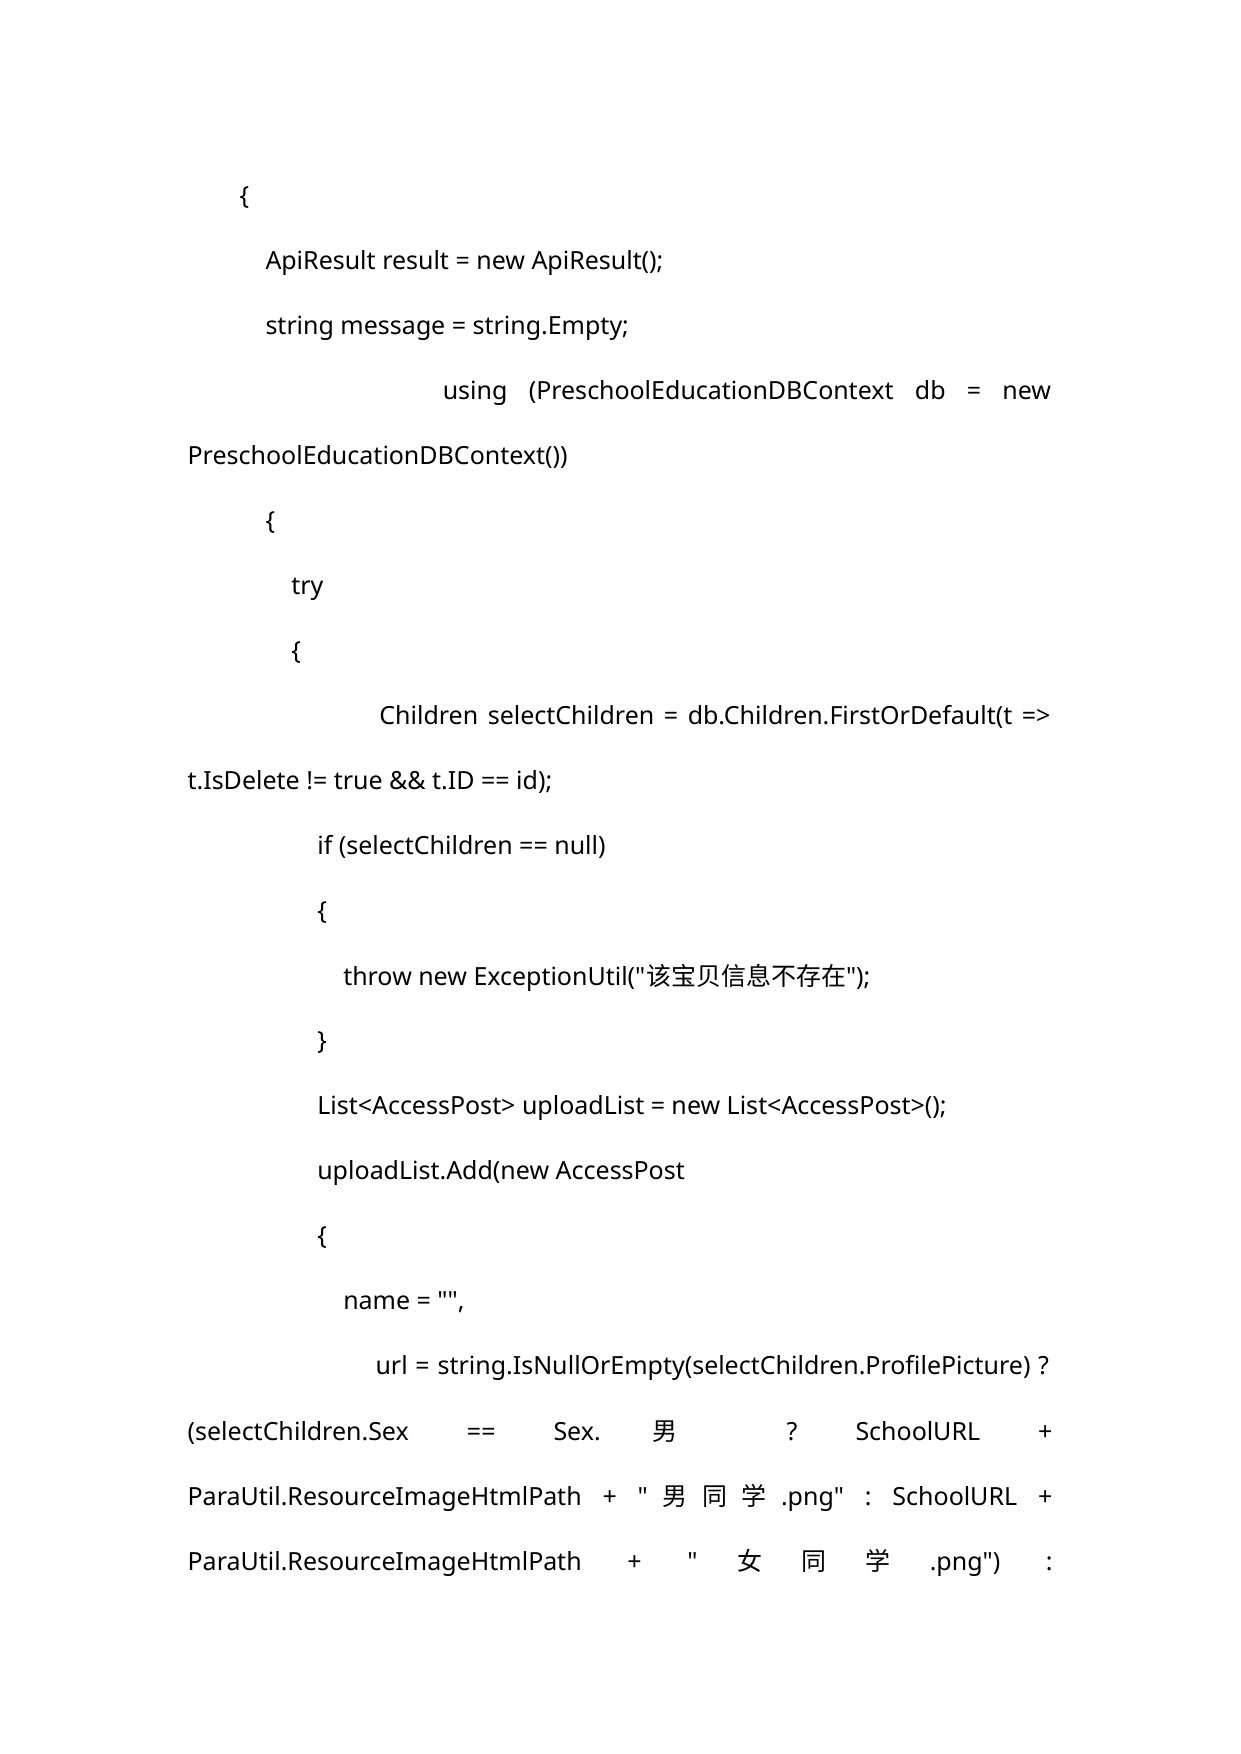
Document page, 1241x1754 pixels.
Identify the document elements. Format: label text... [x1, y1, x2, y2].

text { [187, 487, 1053, 552]
text if (selectChildren == null) [187, 812, 1053, 877]
text { [187, 1202, 1053, 1267]
text using (PreschoolEducationDBContext db = new PreschoolEducationDBContext()) [187, 357, 1053, 487]
text { [187, 162, 1053, 227]
text { [187, 877, 1053, 942]
text List<AccessPost> uploadList = new List<AccessPost>(); [187, 1072, 1053, 1137]
text throw new ExceptionUtil("该宝贝信息不存在"); [187, 942, 1053, 1007]
text { [187, 617, 1053, 682]
text Children selectChildren = db.Children.FirstOrDefault(t => t.IsDelete != true && t.ID == id); [187, 682, 1053, 812]
text try [187, 552, 1053, 617]
text ApiResult result = new ApiResult(); [187, 227, 1053, 292]
text uploadList.Add(new AccessPost [187, 1137, 1053, 1202]
text name = "", [187, 1267, 1053, 1332]
text string message = string.Empty; [187, 292, 1053, 357]
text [187, 1332, 1053, 1592]
text } [187, 1007, 1053, 1072]
